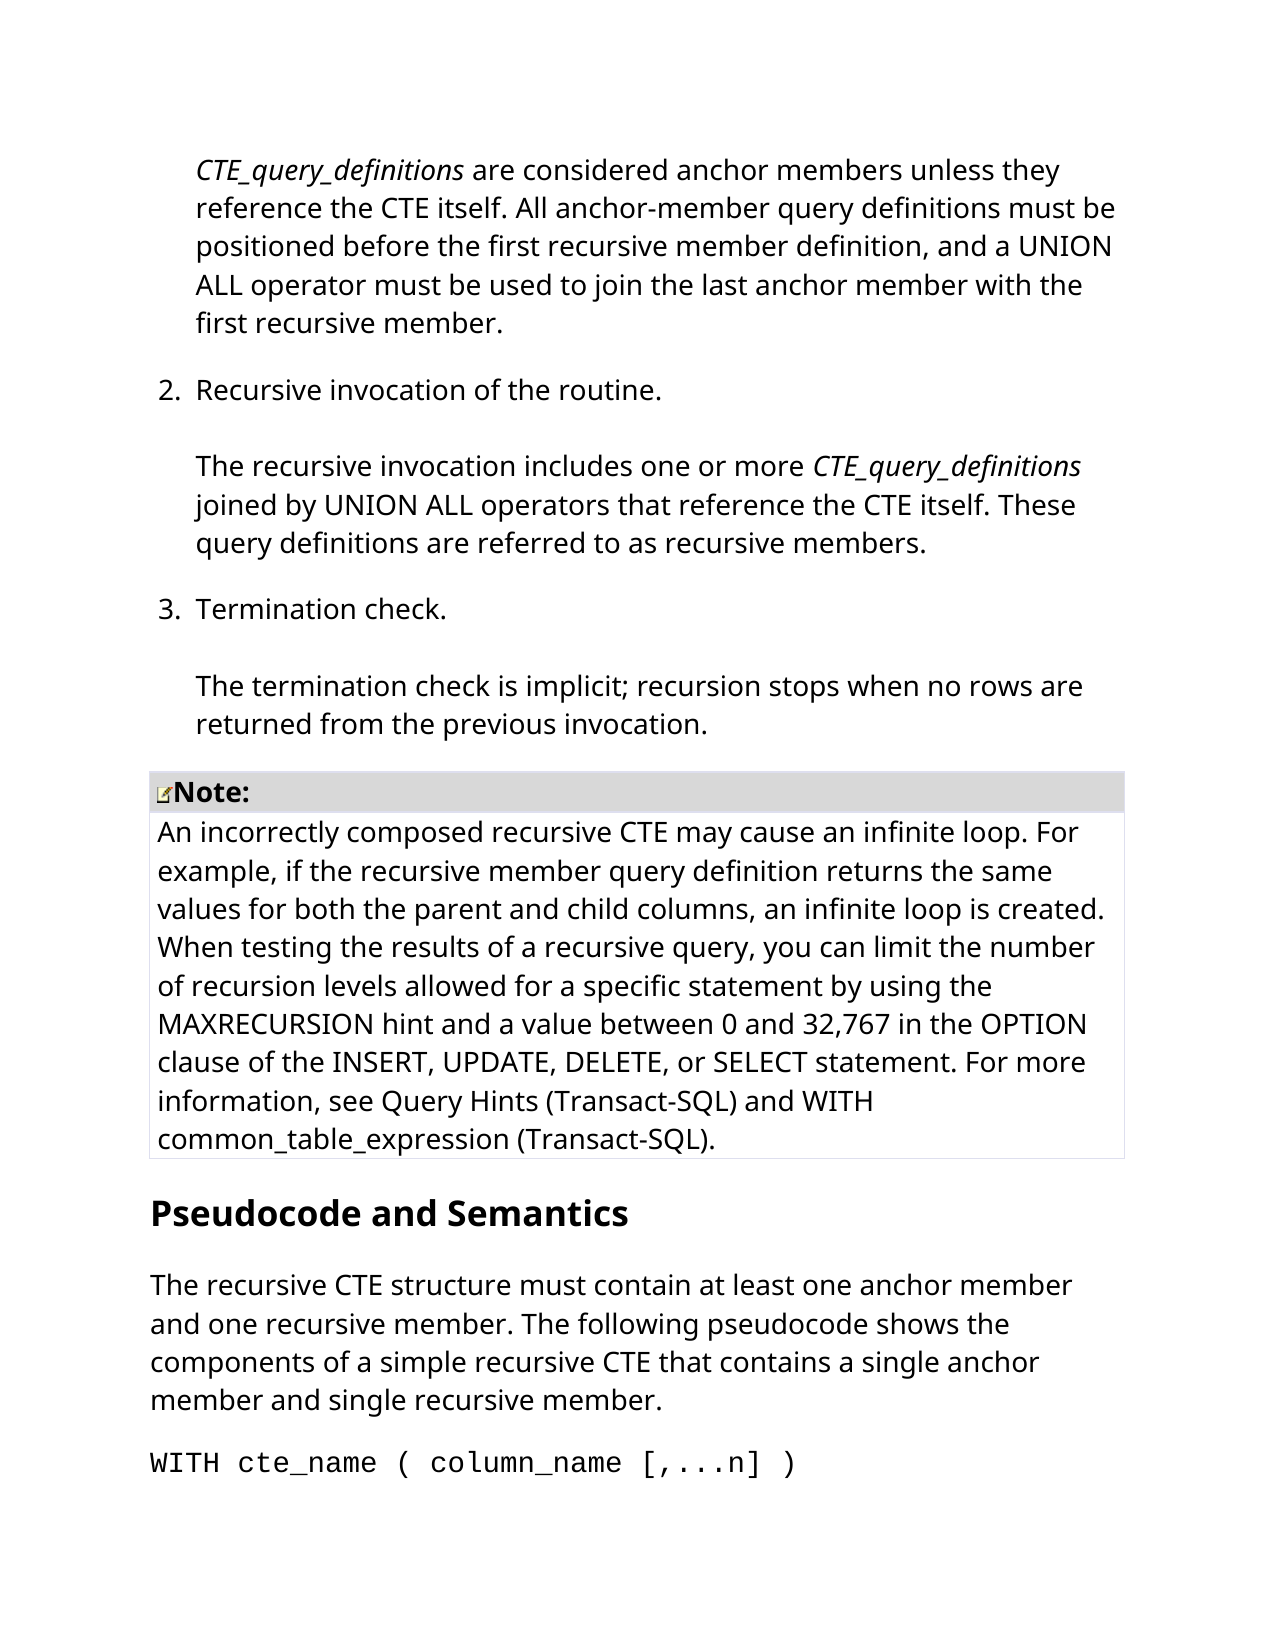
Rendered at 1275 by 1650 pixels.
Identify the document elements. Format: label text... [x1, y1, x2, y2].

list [158, 150, 1125, 342]
list Recursive invocation of the routine. The recursive invocation includes one or more CTE_query_definitions joined by UNION ALL operators that reference the CTE itself. These query definitions are referred to as recursive members. [158, 370, 1125, 561]
table_cell An incorrectly composed recursive CTE may cause an infinite loop. For example, if the recursive member query definition returns the same values for both the parent and child columns, an infinite loop is created. When testing the results of a recursive query, you can limit the number of recursion levels allowed for a specific statement by using the MAXRECURSION hint and a value between 0 and 32,767 in the OPTION clause of the INSERT, UPDATE, DELETE, or SELECT statement. For more information, see Query Hints (Transact-SQL) and WITH common_table_expression (Transact-SQL). [150, 813, 1124, 1157]
table_header Note: [150, 773, 1124, 811]
text The recursive CTE structure must contain at least one anchor member and one recursive member. The following pseudocode shows the components of a simple recursive CTE that contains a single anchor member and single recursive member. [150, 1266, 1125, 1419]
picture [157, 787, 173, 803]
text WITH cte_name ( column_name [,...n] ) [150, 1448, 1125, 1481]
text Pseudocode and Semantics [150, 1188, 1125, 1236]
list Termination check. The termination check is implicit; recursion stops when no rows are returned from the previous invocation. [158, 589, 1125, 743]
